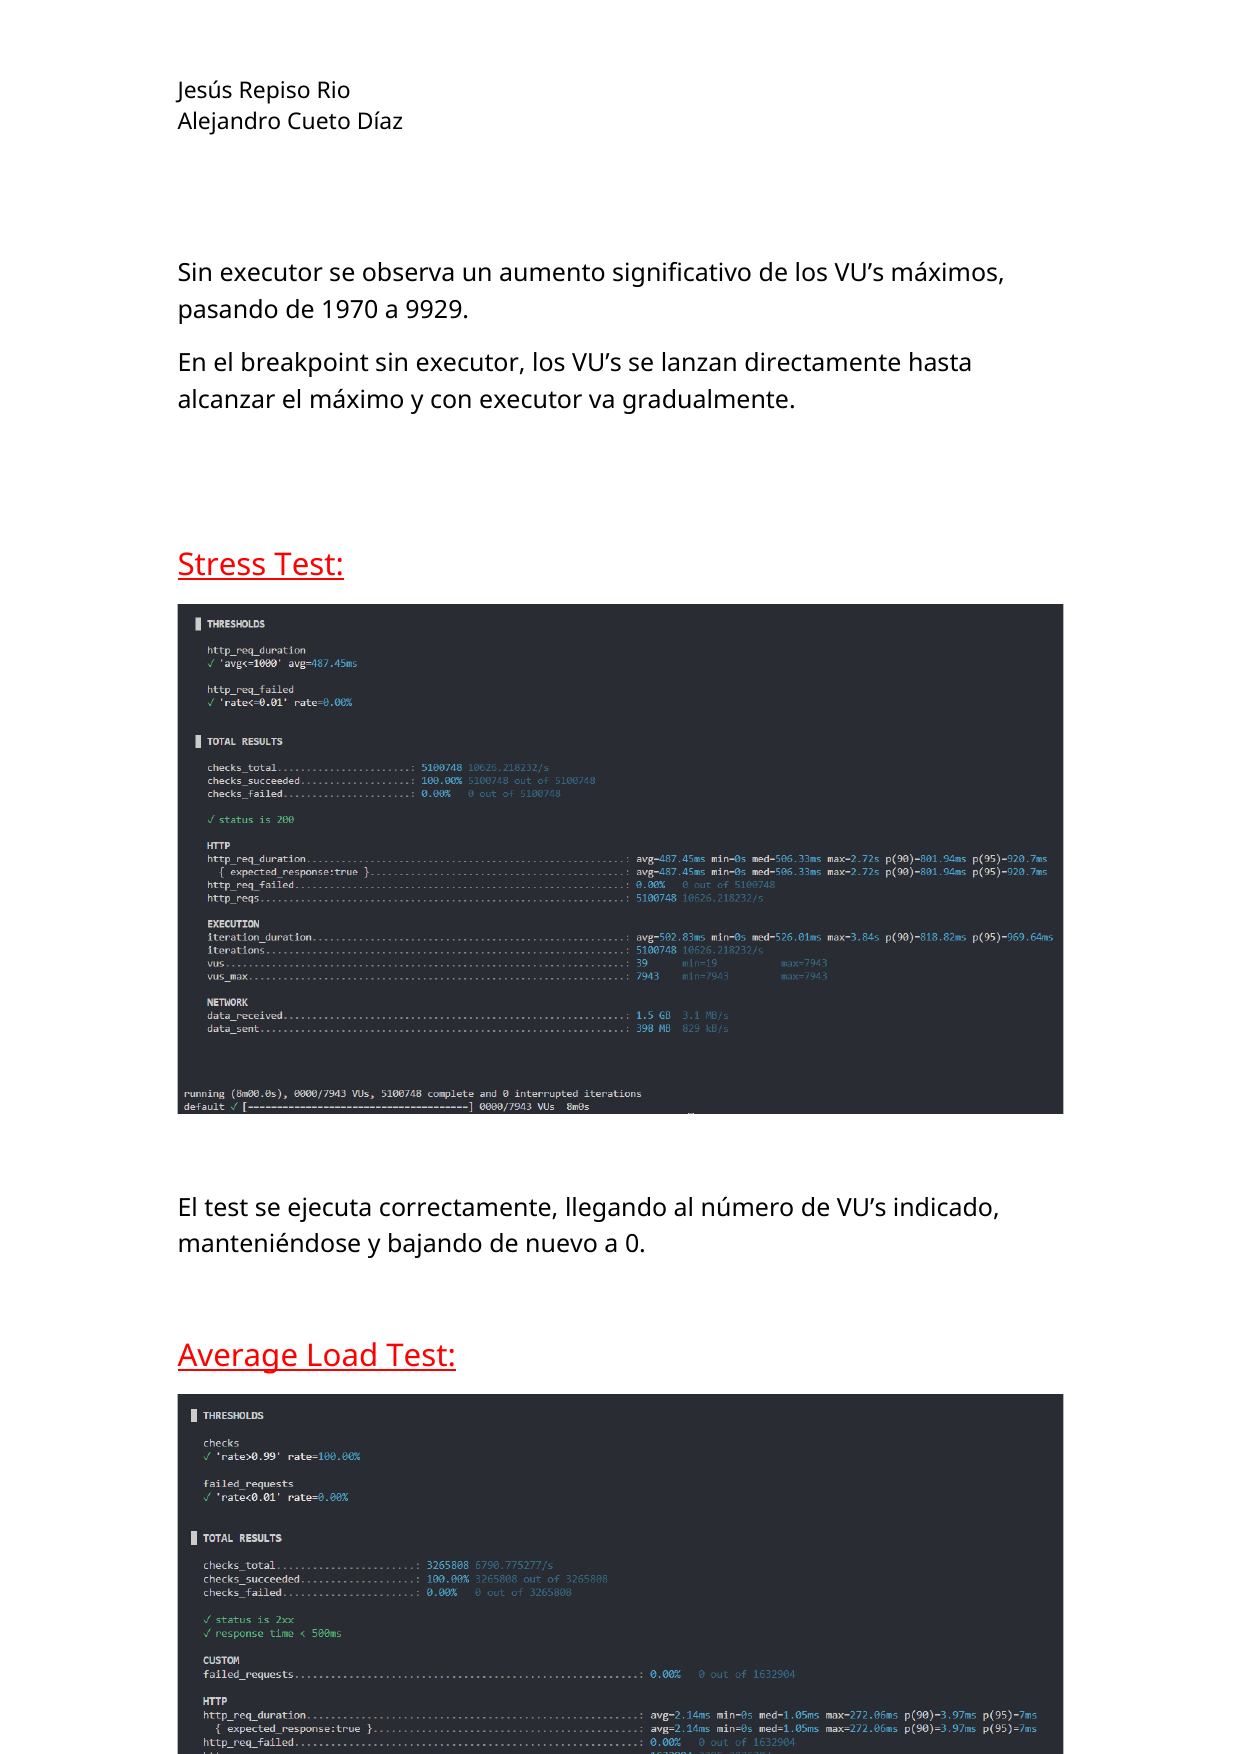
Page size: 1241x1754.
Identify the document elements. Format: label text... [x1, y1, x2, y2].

text El test se ejecuta correctamente, llegando al número de VU’s indicado, manteniéndose y bajando de nuevo a 0. [177, 1189, 1063, 1260]
text Stress Test: [177, 542, 1063, 584]
text Sin executor se observa un aumento significativo de los VU’s máximos, pasando de 1970 a 9929. [177, 254, 1063, 325]
text En el breakpoint sin executor, los VU’s se lanzan directamente hasta alcanzar el máximo y con executor va gradualmente. [177, 345, 1063, 416]
text Average Load Test: [177, 1333, 1063, 1375]
picture [177, 604, 1064, 1114]
picture [177, 1394, 1064, 1754]
